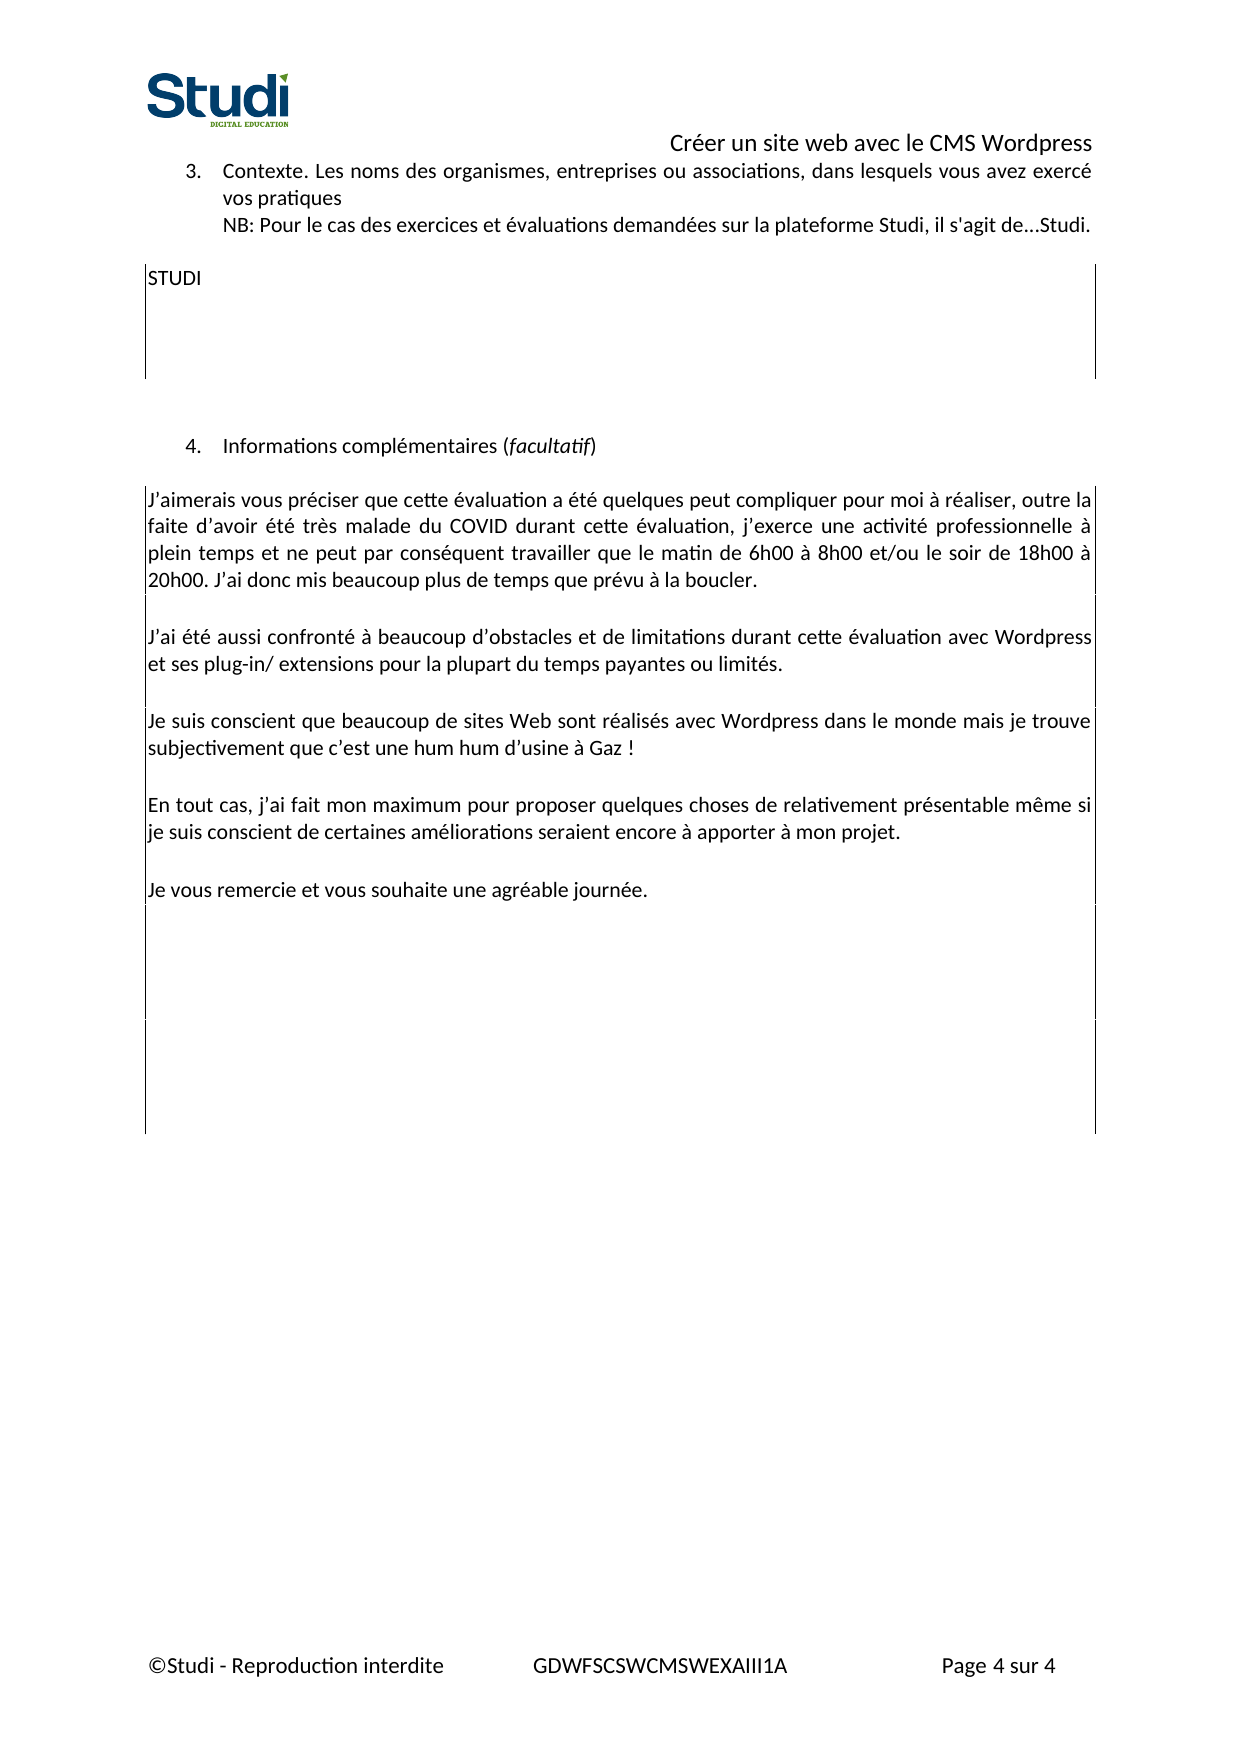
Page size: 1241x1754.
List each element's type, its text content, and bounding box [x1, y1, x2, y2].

text STUDI [146, 264, 1095, 293]
text En tout cas, j’ai fait mon maximum pour proposer quelques choses de relativement présentable même si je suis conscient de certaines améliorations seraient encore à apporter à mon projet. [146, 792, 1095, 847]
text J’ai été aussi confronté à beaucoup d’obstacles et de limitations durant cette évaluation avec Wordpress et ses plug-in/ extensions pour la plupart du temps payantes ou limités. [146, 623, 1095, 679]
list Informations complémentaires (facultatif) [185, 432, 1093, 459]
text J’aimerais vous préciser que cette évaluation a été quelques peut compliquer pour moi à réaliser, outre la faite d’avoir été très malade du COVID durant cette évaluation, j’exerce une activité professionnelle à plein temps et ne peut par conséquent travailler que le matin de 6h00 à 8h00 et/ou le soir de 18h00 à 20h00. J’ai donc mis beaucoup plus de temps que prévu à la boucler. [146, 486, 1095, 594]
text Je suis conscient que beaucoup de sites Web sont réalisés avec Wordpress dans le monde mais je trouve subjectivement que c’est une hum hum d’usine à Gaz ! [146, 707, 1095, 763]
list Contexte. Les noms des organismes, entreprises ou associations, dans lesquels vous avez exercé vos pratiques [185, 157, 1093, 211]
text NB: Pour le cas des exercices et évaluations demandées sur la plateforme Studi, il s'agit de...Studi. [148, 211, 1093, 237]
picture [147, 73, 289, 127]
text Je vous remercie et vous souhaite une agréable journée. [146, 876, 1095, 904]
